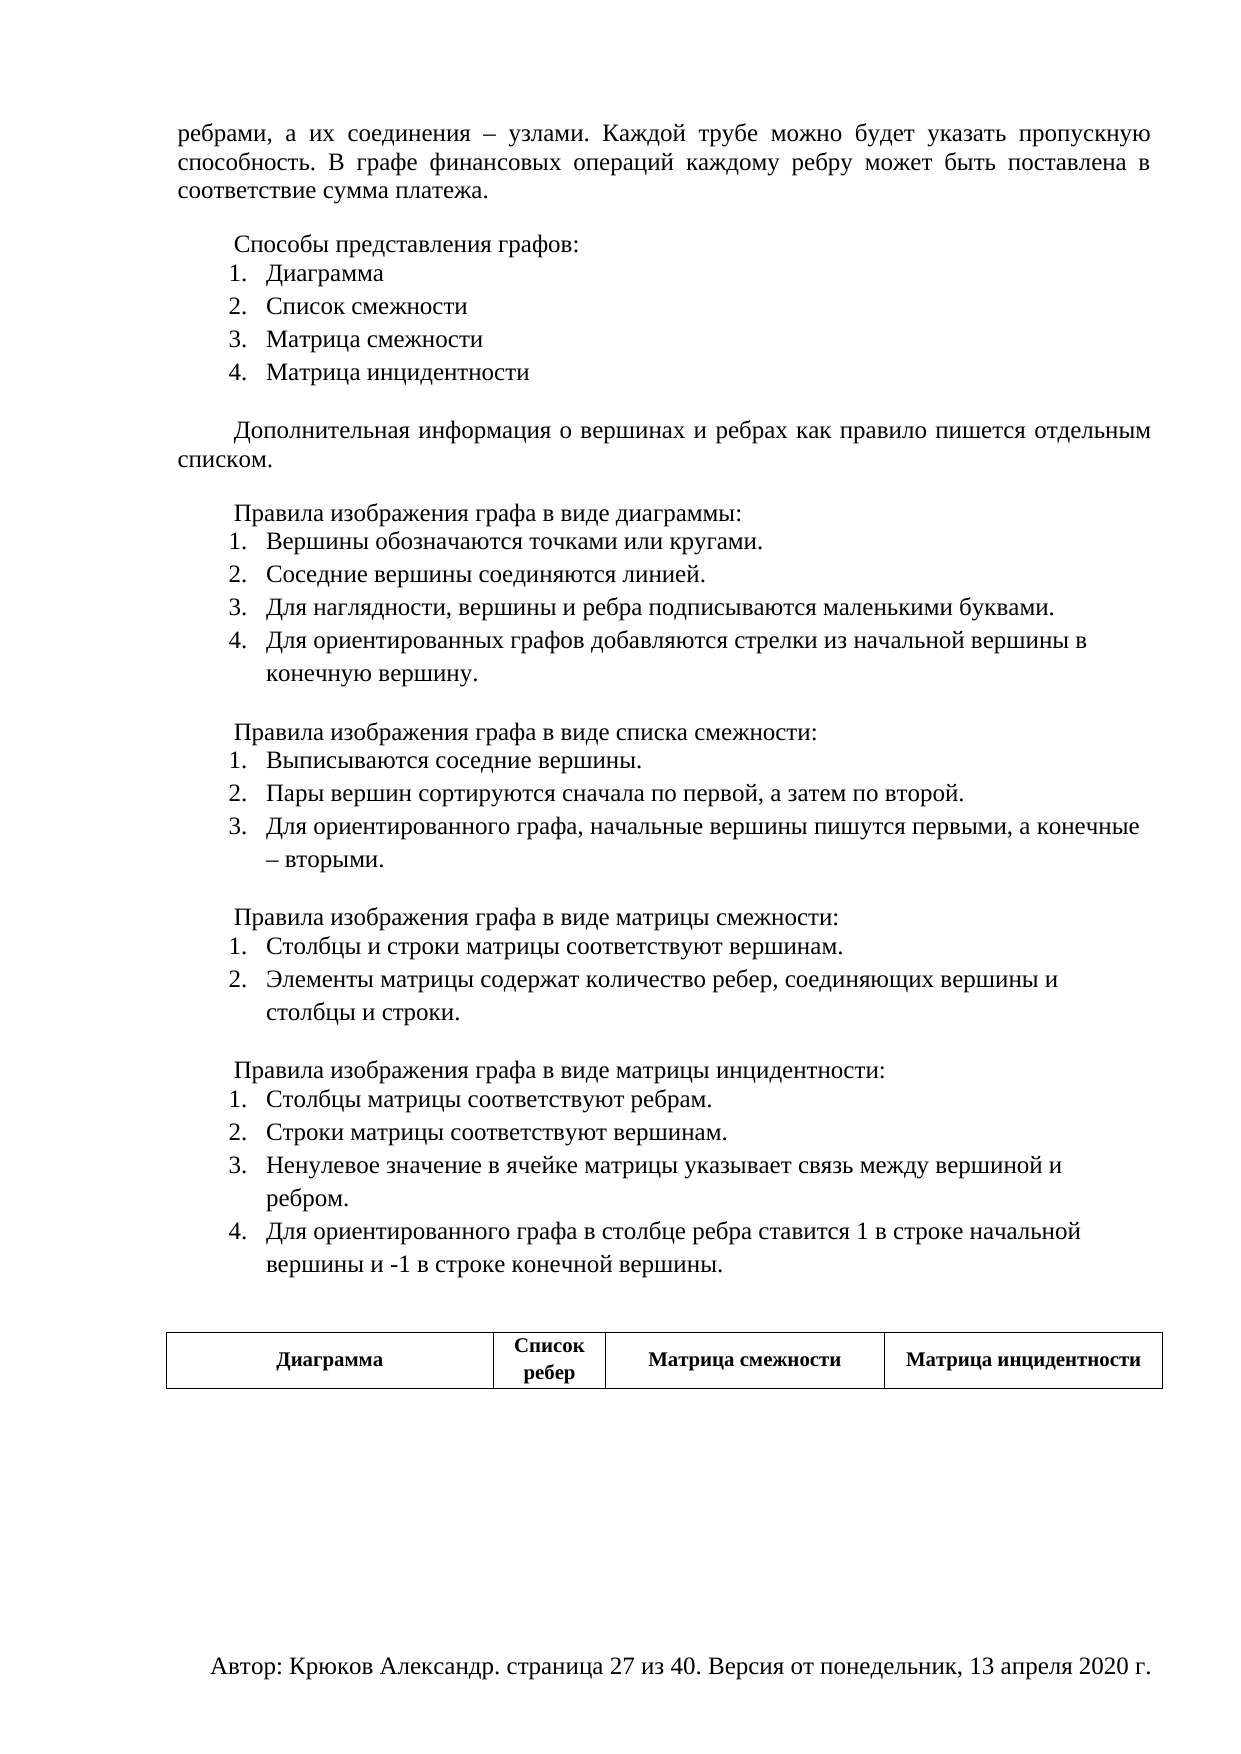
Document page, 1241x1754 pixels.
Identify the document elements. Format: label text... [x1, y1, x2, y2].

text Правила изображения графа в виде списка смежности: [177, 717, 1152, 745]
list Столбцы матрицы соответствуют ребрам. [228, 1084, 1152, 1113]
table_header Матрица смежности [606, 1333, 884, 1388]
list Пары вершин сортируются сначала по первой, а затем по второй. [228, 778, 1152, 807]
list Для наглядности, вершины и ребра подписываются маленькими буквами. [228, 592, 1152, 621]
text Правила изображения графа в виде матрицы смежности: [177, 902, 1152, 931]
text Способы представления графов: [177, 229, 1152, 258]
list Матрица инцидентности [228, 357, 1152, 386]
list Для ориентированного графа, начальные вершины пишутся первыми, а конечные – вторыми. [228, 811, 1152, 873]
list Диаграмма [228, 258, 1152, 287]
list Для ориентированных графов добавляются стрелки из начальной вершины в конечную вершину. [228, 626, 1152, 687]
text Правила изображения графа в виде диаграммы: [177, 498, 1152, 526]
text Дополнительная информация о вершинах и ребрах как правило пишется отдельным списком. [177, 415, 1152, 473]
list Ненулевое значение в ячейке матрицы указывает связь между вершиной и ребром. [228, 1150, 1152, 1212]
table_header Список ребер [494, 1333, 605, 1388]
table_header Матрица инцидентности [885, 1333, 1162, 1388]
list Матрица смежности [228, 324, 1152, 353]
table_header Диаграмма [167, 1333, 493, 1388]
list Вершины обозначаются точками или кругами. [228, 526, 1152, 555]
list Для ориентированного графа в столбце ребра ставится 1 в строке начальной вершины и -1 в строке конечной вершины. [228, 1216, 1152, 1278]
list Список смежности [228, 291, 1152, 320]
list Элементы матрицы содержат количество ребер, соединяющих вершины и столбцы и строки. [228, 964, 1152, 1026]
list Выписываются соседние вершины. [228, 745, 1152, 774]
list Строки матрицы соответствуют вершинам. [228, 1117, 1152, 1146]
list Столбцы и строки матрицы соответствуют вершинам. [228, 931, 1152, 960]
text Правила изображения графа в виде матрицы инцидентности: [177, 1055, 1152, 1084]
list Соседние вершины соединяются линией. [228, 559, 1152, 588]
